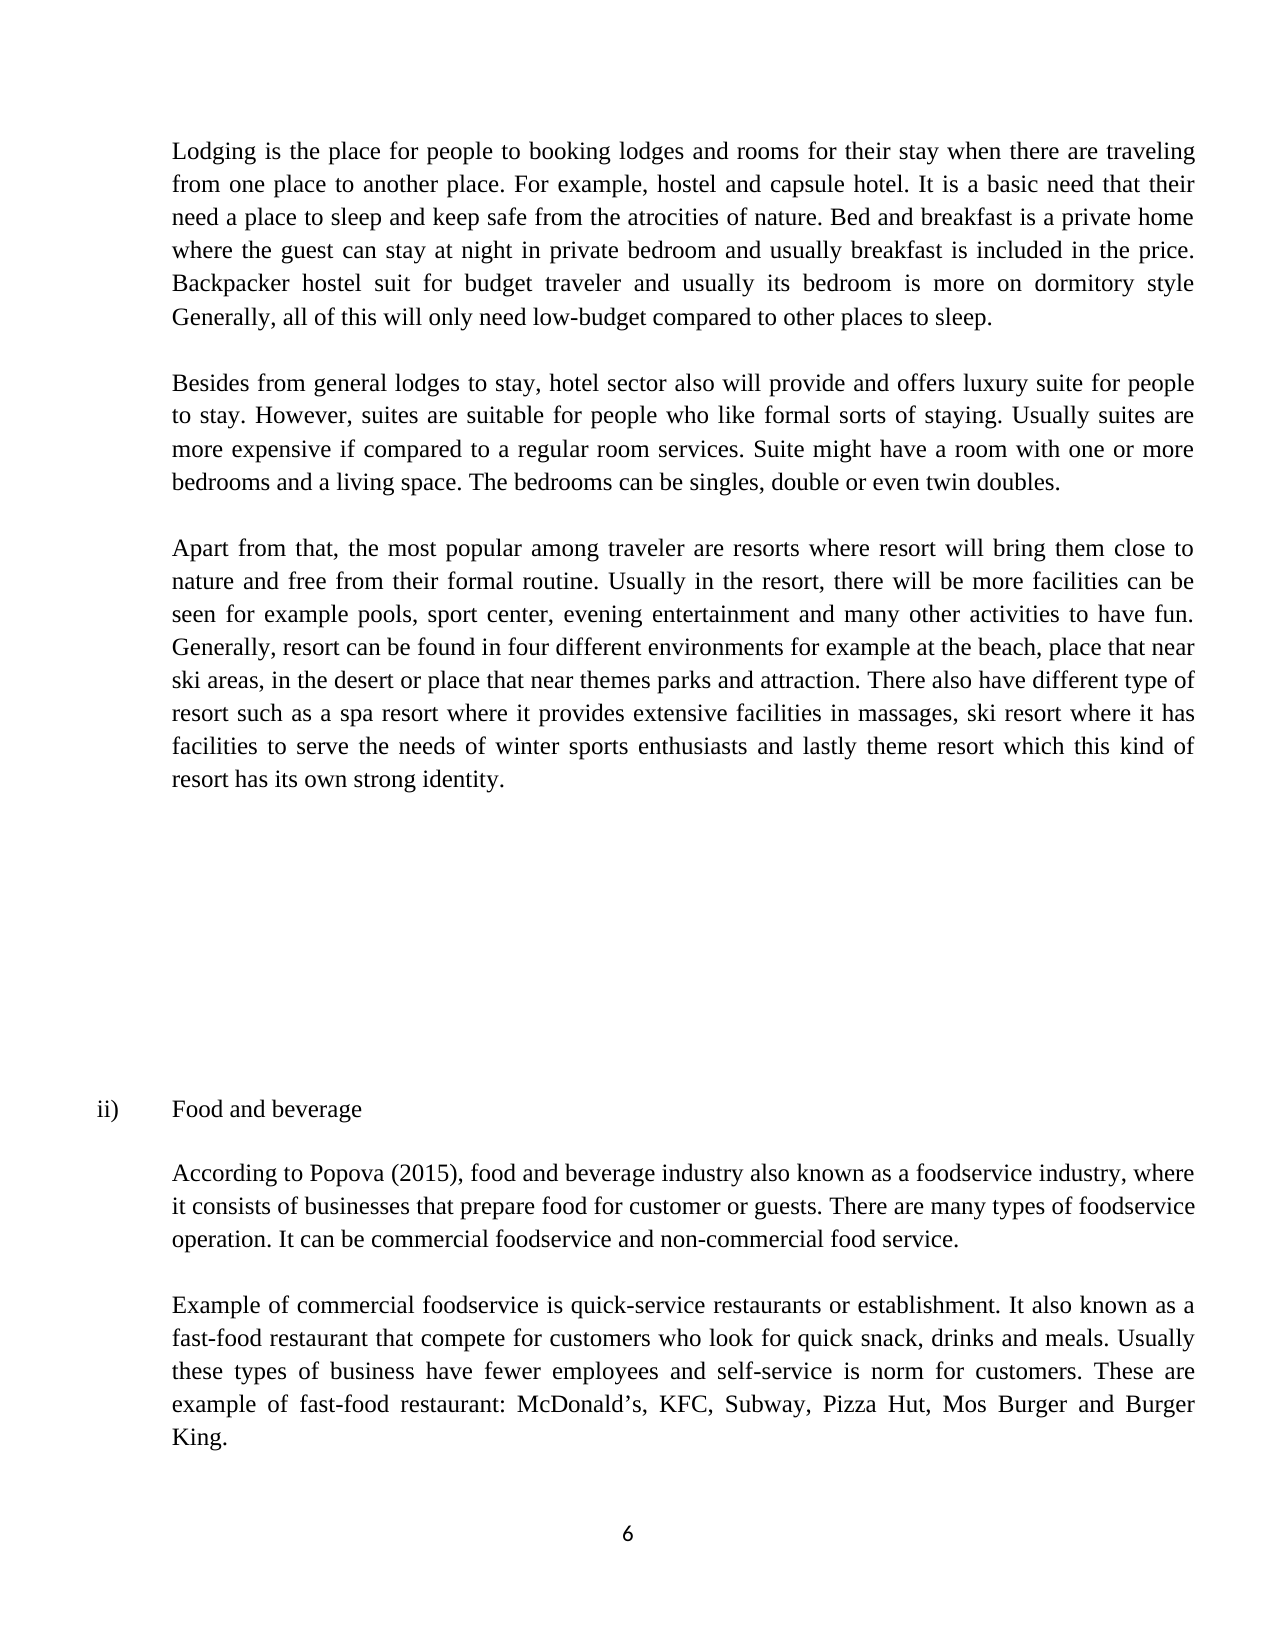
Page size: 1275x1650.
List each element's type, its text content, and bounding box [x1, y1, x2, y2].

list According to Popova (2015), food and beverage industry also known as a foodservice industry, where it consists of businesses that prepare food for customer or guests. There are many types of foodservice operation. It can be commercial foodservice and non-commercial food service. [172, 1158, 1196, 1253]
list Example of commercial foodservice is quick-service restaurants or establishment. It also known as a fast-food restaurant that compete for customers who look for quick snack, drinks and meals. Usually these types of business have fewer employees and self-service is norm for customers. These are example of fast-food restaurant: McDonald’s, KFC, Subway, Pizza Hut, Mos Burger and Burger King. [172, 1290, 1196, 1451]
list Food and beverage [97, 1094, 1196, 1123]
list Besides from general lodges to stay, hotel sector also will provide and offers luxury suite for people to stay. However, suites are suitable for people who like formal sorts of staying. Usually suites are more expensive if compared to a regular room services. Suite might have a room with one or more bedrooms and a living space. The bedrooms can be singles, double or even twin doubles. [172, 368, 1196, 495]
list Lodging is the place for people to booking lodges and rooms for their stay when there are traveling from one place to another place. For example, hostel and capsule hotel. It is a basic need that their need a place to sleep and keep safe from the atrocities of nature. Bed and breakfast is a private home where the guest can stay at night in private bedroom and usually breakfast is included in the price. Backpacker hostel suit for budget traveler and usually its bedroom is more on dormitory style Generally, all of this will only need low-budget compared to other places to sleep. [172, 136, 1196, 330]
list Apart from that, the most popular among traveler are resorts where resort will bring them close to nature and free from their formal routine. Usually in the resort, there will be more facilities can be seen for example pools, sport center, evening entertainment and many other activities to have fun. Generally, resort can be found in four different environments for example at the beach, place that near ski areas, in the desert or place that near themes parks and attraction. There also have different type of resort such as a spa resort where it provides extensive facilities in massages, ski resort where it has facilities to serve the needs of winter sports enthusiasts and lastly theme resort which this kind of resort has its own strong identity. [172, 533, 1196, 793]
